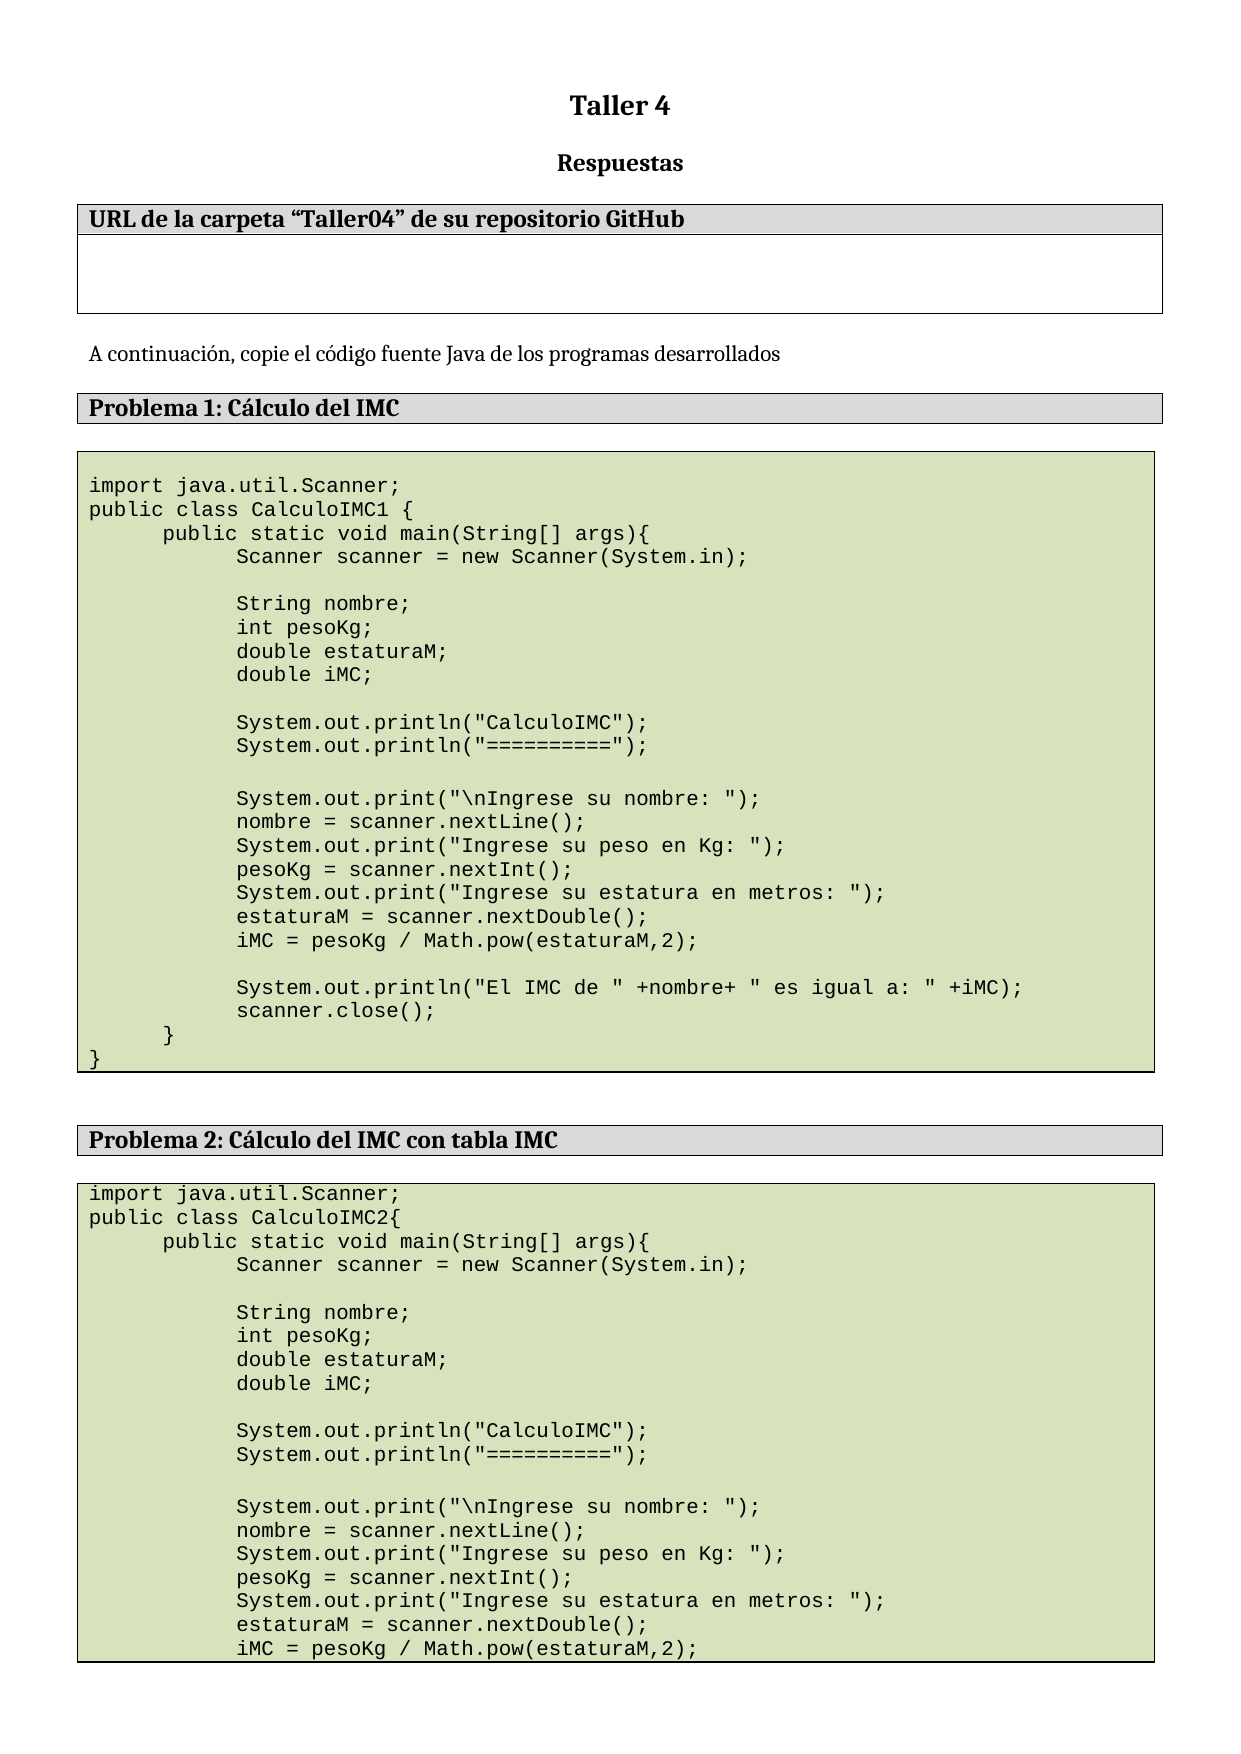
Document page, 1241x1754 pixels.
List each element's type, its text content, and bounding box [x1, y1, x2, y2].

table_header Problema 2: Cálculo del IMC con tabla IMC [78, 1126, 1162, 1155]
table_header Problema 1: Cálculo del IMC [78, 394, 1162, 423]
table_header import java.util.Scanner; public class CalculoIMC1 { public static void main(String[] args){ Scanner scanner = new Scanner(System.in); String nombre; int pesoKg; double estaturaM; double iMC; System.out.println("CalculoIMC"); System.out.println("=========="); System.out.print("\nIngrese su nombre: "); nombre = scanner.nextLine(); System.out.print("Ingrese su peso en Kg: "); pesoKg = scanner.nextInt(); System.out.print("Ingrese su estatura en metros: "); estaturaM = scanner.nextDouble(); iMC = pesoKg / Math.pow(estaturaM,2); System.out.println("El IMC de " +nombre+ " es igual a: " +iMC); scanner.close(); } } [78, 452, 1154, 1071]
table_cell [78, 235, 1162, 313]
text Respuestas [89, 148, 1152, 177]
text Taller 4 [89, 89, 1152, 122]
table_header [78, 1184, 1154, 1661]
text A continuación, copie el código fuente Java de los programas desarrollados [89, 341, 1152, 367]
table_header URL de la carpeta “Taller04” de su repositorio GitHub [78, 205, 1162, 233]
